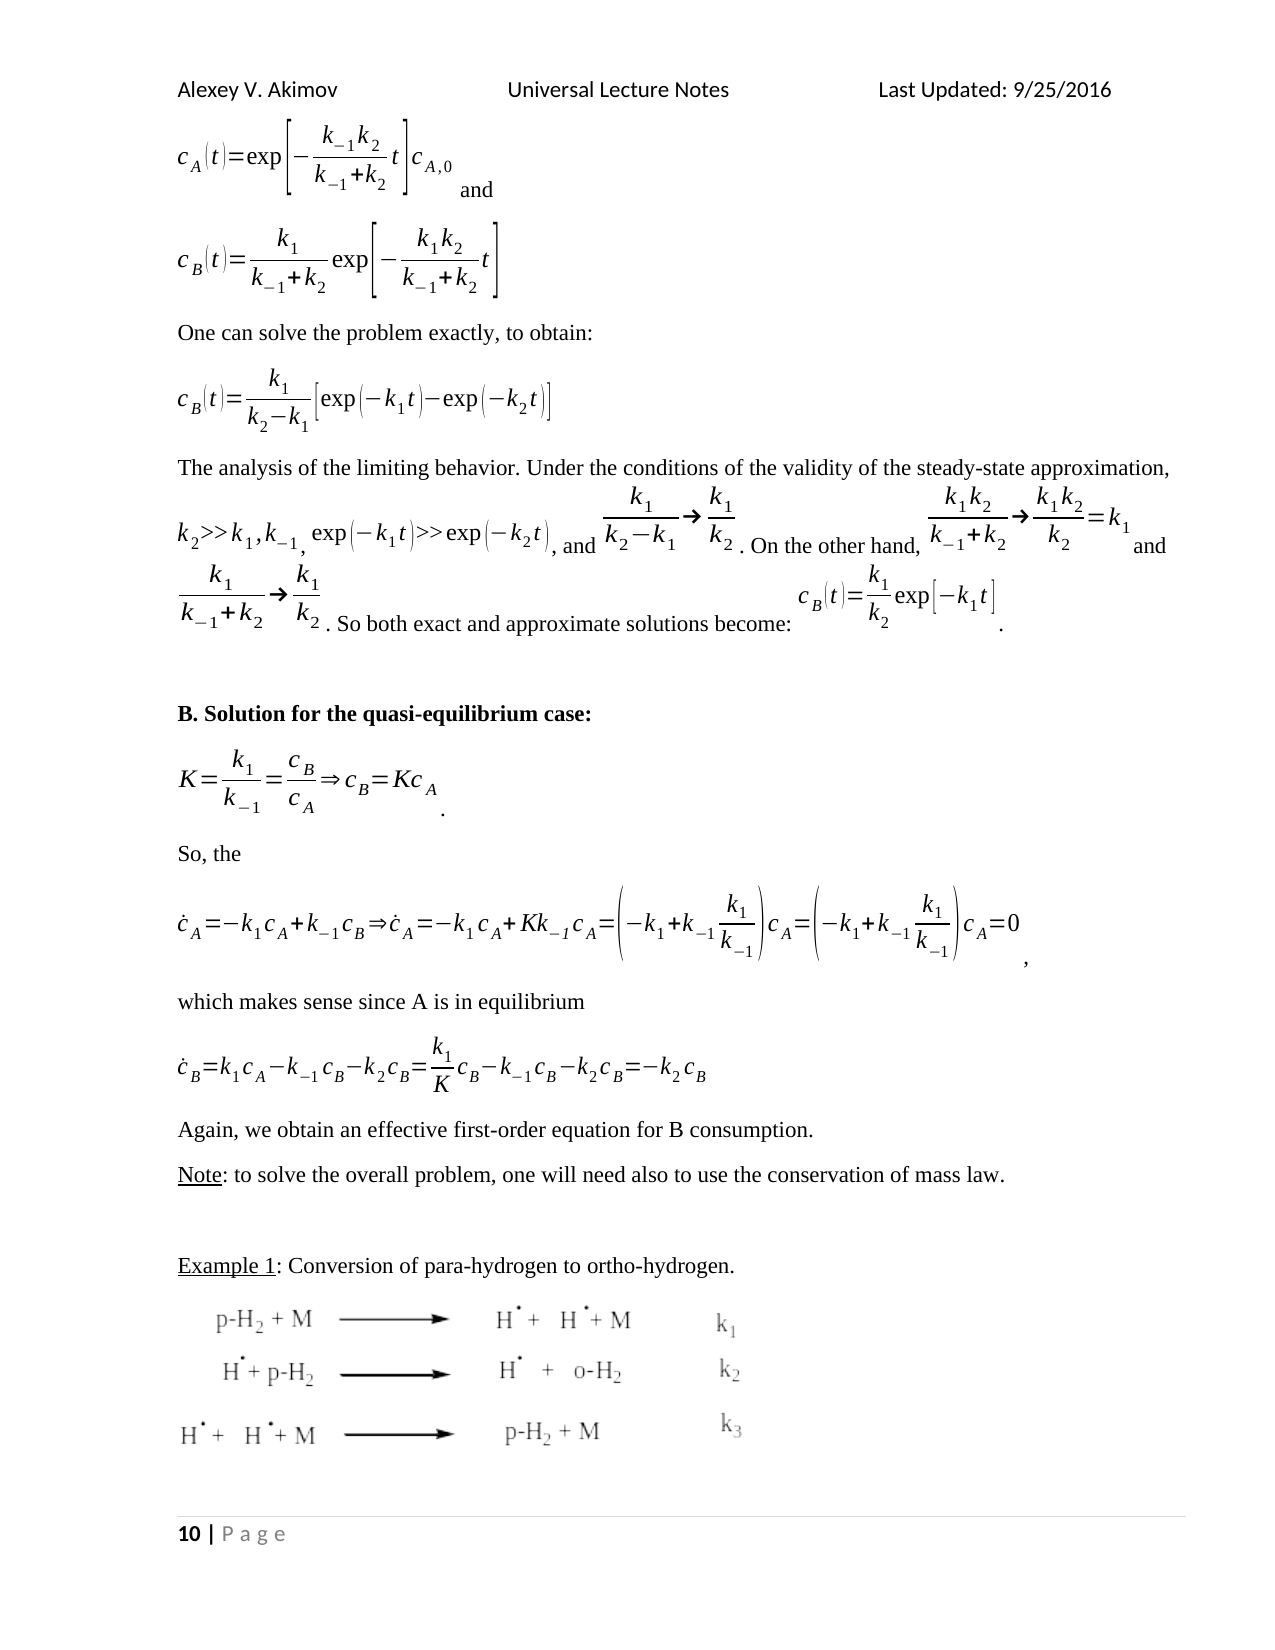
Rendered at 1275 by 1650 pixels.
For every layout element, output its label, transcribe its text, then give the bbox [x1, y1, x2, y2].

text Note: to solve the overall problem, one will need also to use the conservation of mass law. [177, 1161, 1186, 1188]
text and [177, 118, 1186, 202]
text One can solve the problem exactly, to obtain: [177, 319, 1186, 345]
text which makes sense since A is in equilibrium [177, 988, 1186, 1014]
text So, the [177, 840, 1186, 866]
text , [177, 885, 1186, 969]
text B. Solution for the quasi-equilibrium case: [177, 700, 1186, 726]
text Example 1: Conversion of para-hydrogen to ortho-hydrogen. [177, 1252, 1186, 1278]
text The analysis of the limiting behavior. Under the conditions of the validity of the steady-state approximation, , , and . On the other hand, and . So both exact and approximate solutions become: . [177, 454, 1186, 636]
text Again, we obtain an effective first-order equation for B consumption. [177, 1116, 1186, 1143]
text . [177, 745, 1186, 821]
